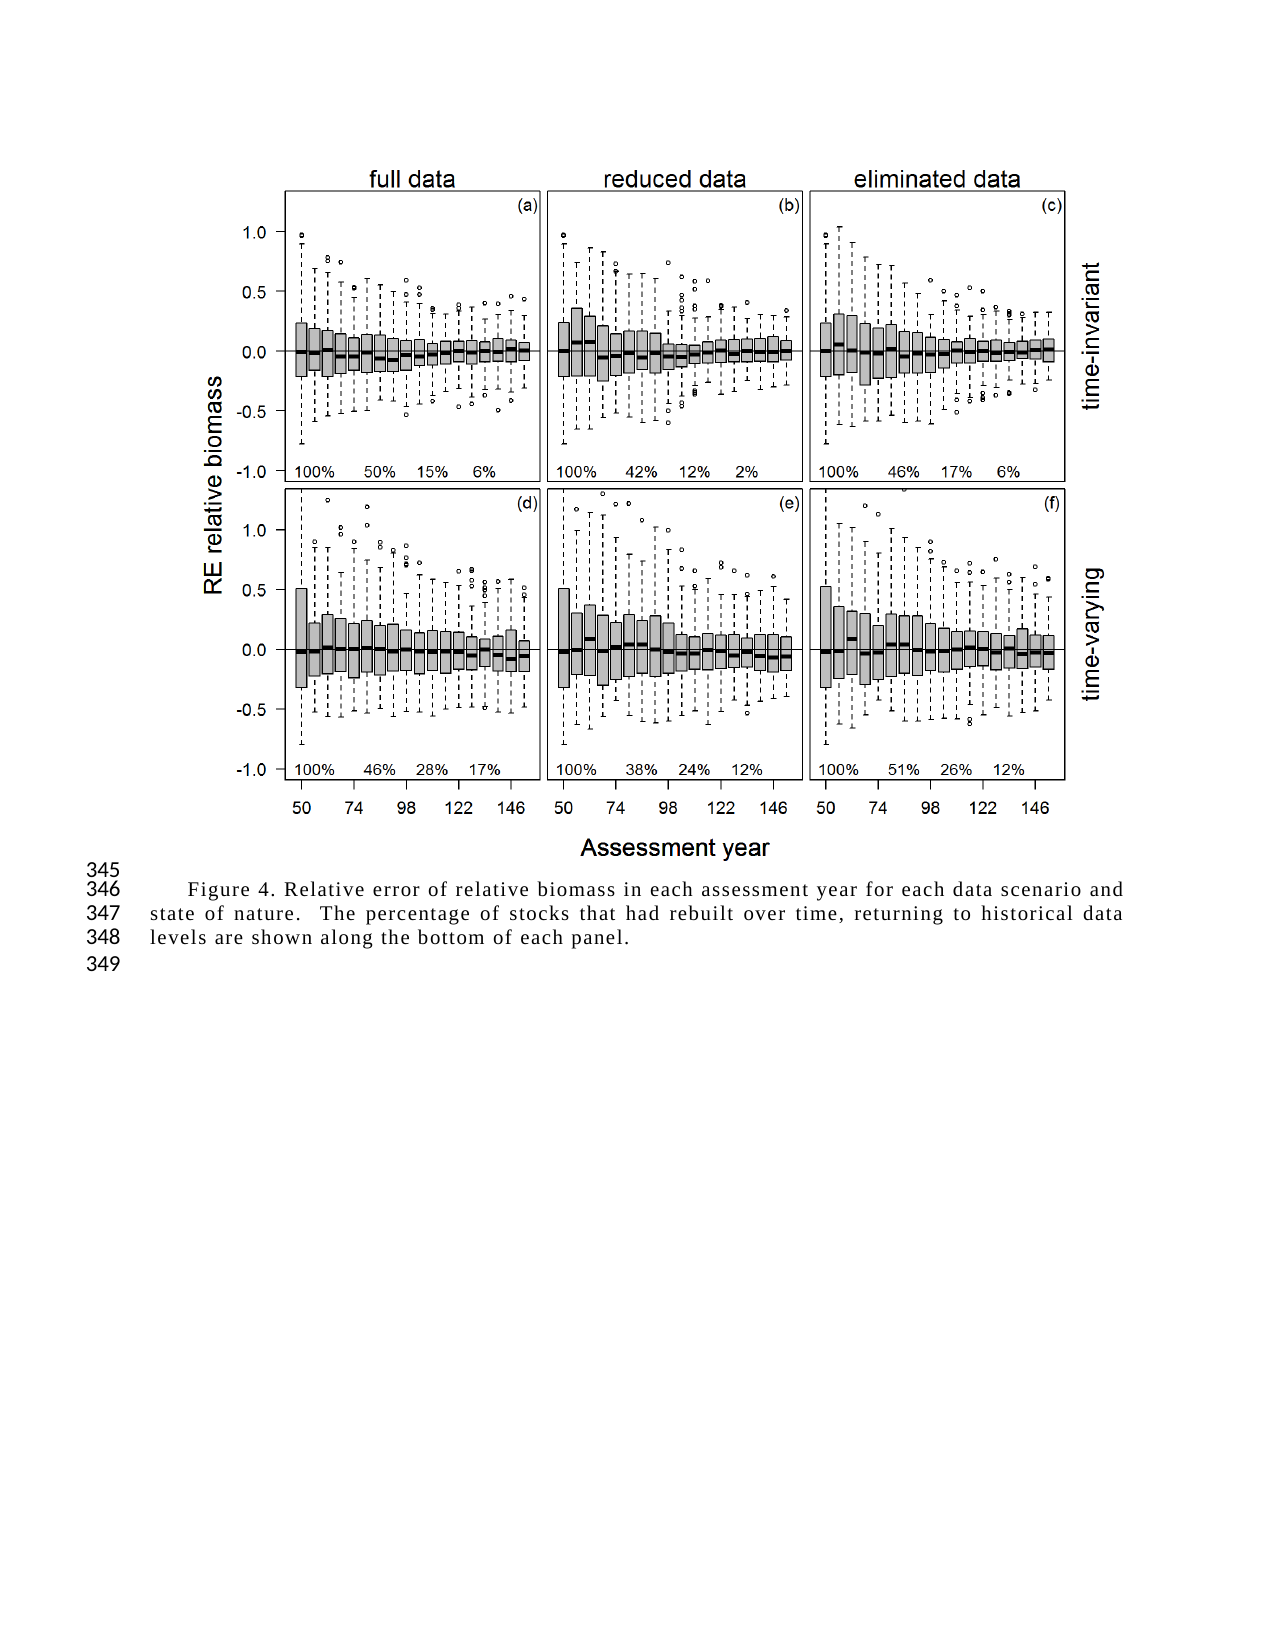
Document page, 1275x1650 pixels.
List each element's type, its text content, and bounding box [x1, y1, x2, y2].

picture [187, 150, 1163, 878]
subtitle Figure 4. Relative error of relative biomass in each assessment year for each data scenario and state of nature. The percentage of stocks that had rebuilt over time, returning to historical data levels are shown along the bottom of each panel. [150, 877, 1125, 949]
